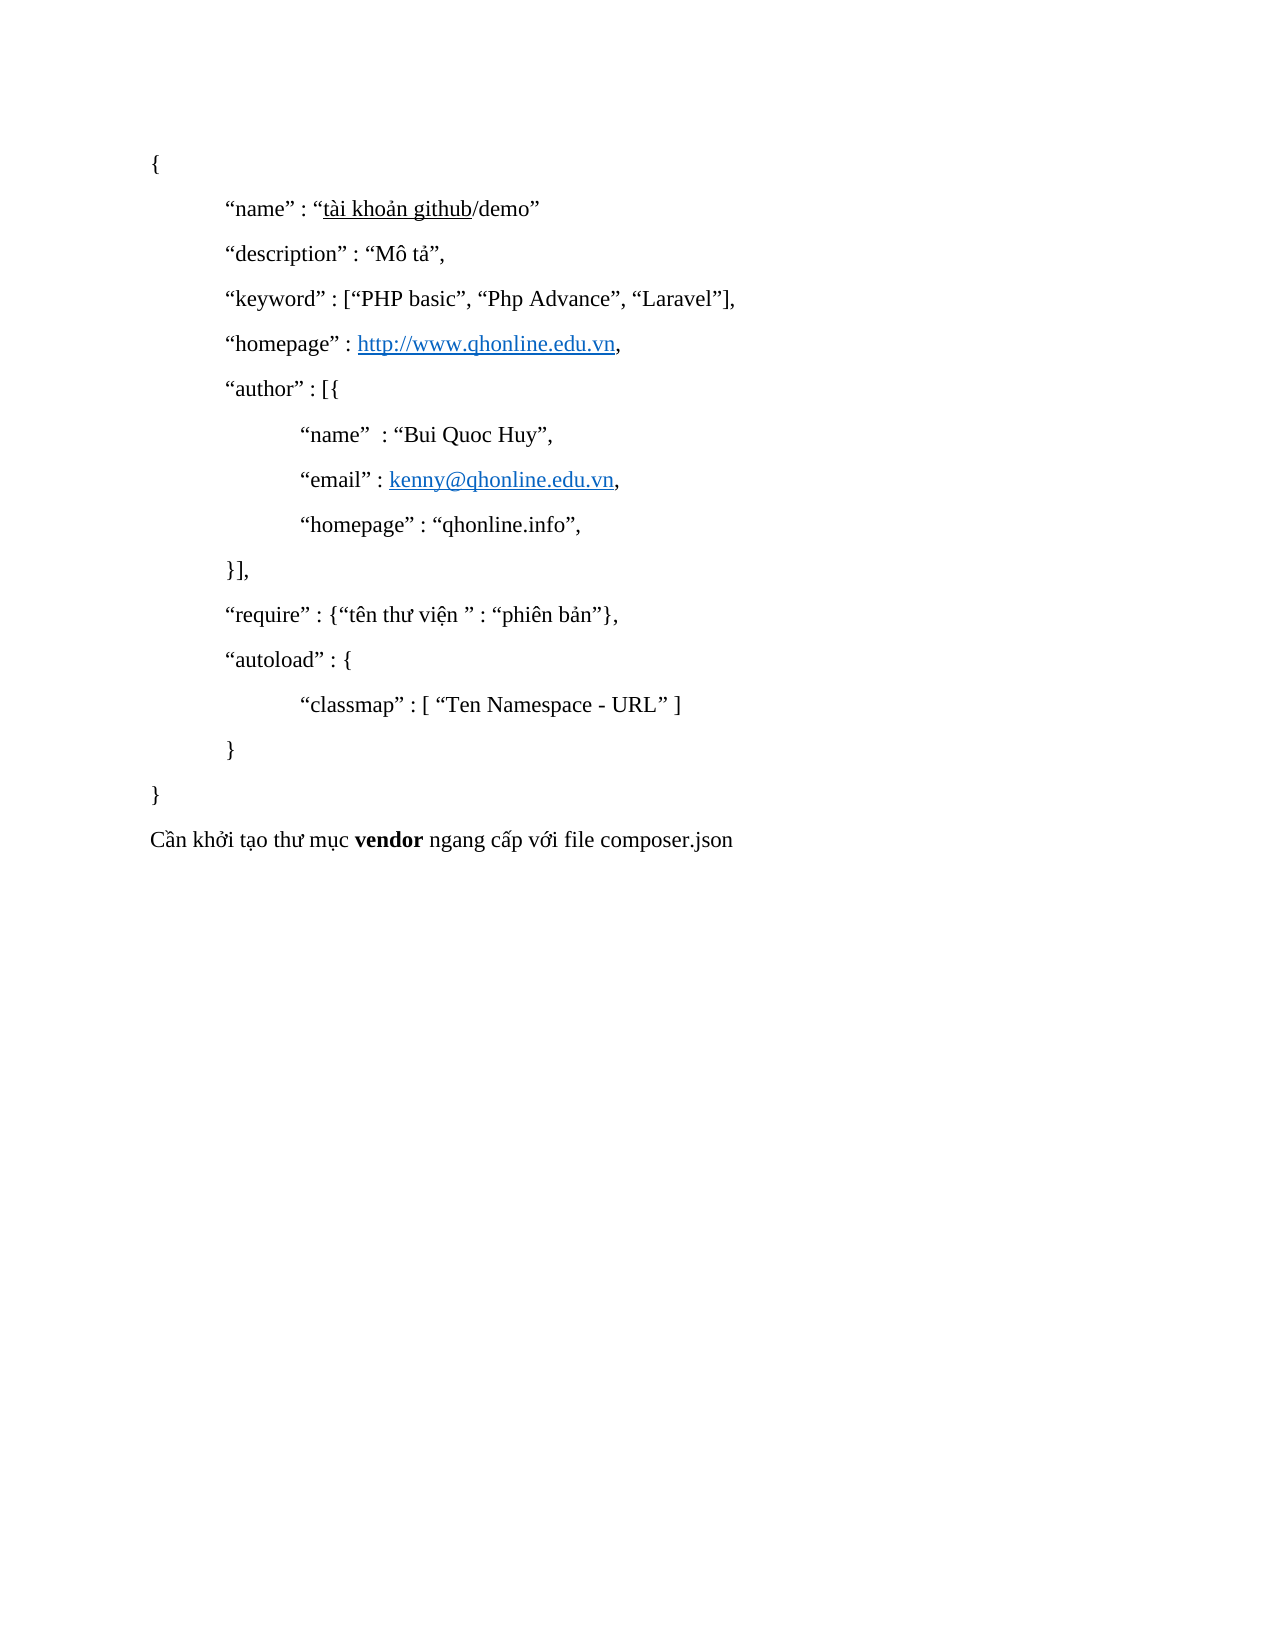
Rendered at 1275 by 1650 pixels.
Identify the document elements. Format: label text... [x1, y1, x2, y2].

text } [150, 781, 1125, 808]
text “email” : kenny@qhonline.edu.vn, [150, 466, 1125, 492]
text “name” : “Bui Quoc Huy”, [150, 421, 1125, 447]
text “homepage” : “qhonline.info”, [150, 511, 1125, 537]
text “classmap” : [ “Ten Namespace - URL” ] [150, 691, 1125, 718]
text “keyword” : [“PHP basic”, “Php Advance”, “Laravel”], [150, 285, 1125, 312]
text “homepage” : http://www.qhonline.edu.vn, [150, 330, 1125, 357]
text “autoload” : { [150, 646, 1125, 672]
text “name” : “tài khoản github/demo” [150, 195, 1125, 221]
text }], [150, 556, 1125, 582]
text Cần khởi tạo thư mục vendor ngang cấp với file composer.json [150, 827, 1125, 853]
text “author” : [{ [150, 376, 1125, 402]
text “require” : {“tên thư viện ” : “phiên bản”}, [150, 601, 1125, 627]
text { [150, 150, 1125, 176]
text } [150, 736, 1125, 763]
text “description” : “Mô tả”, [150, 240, 1125, 267]
